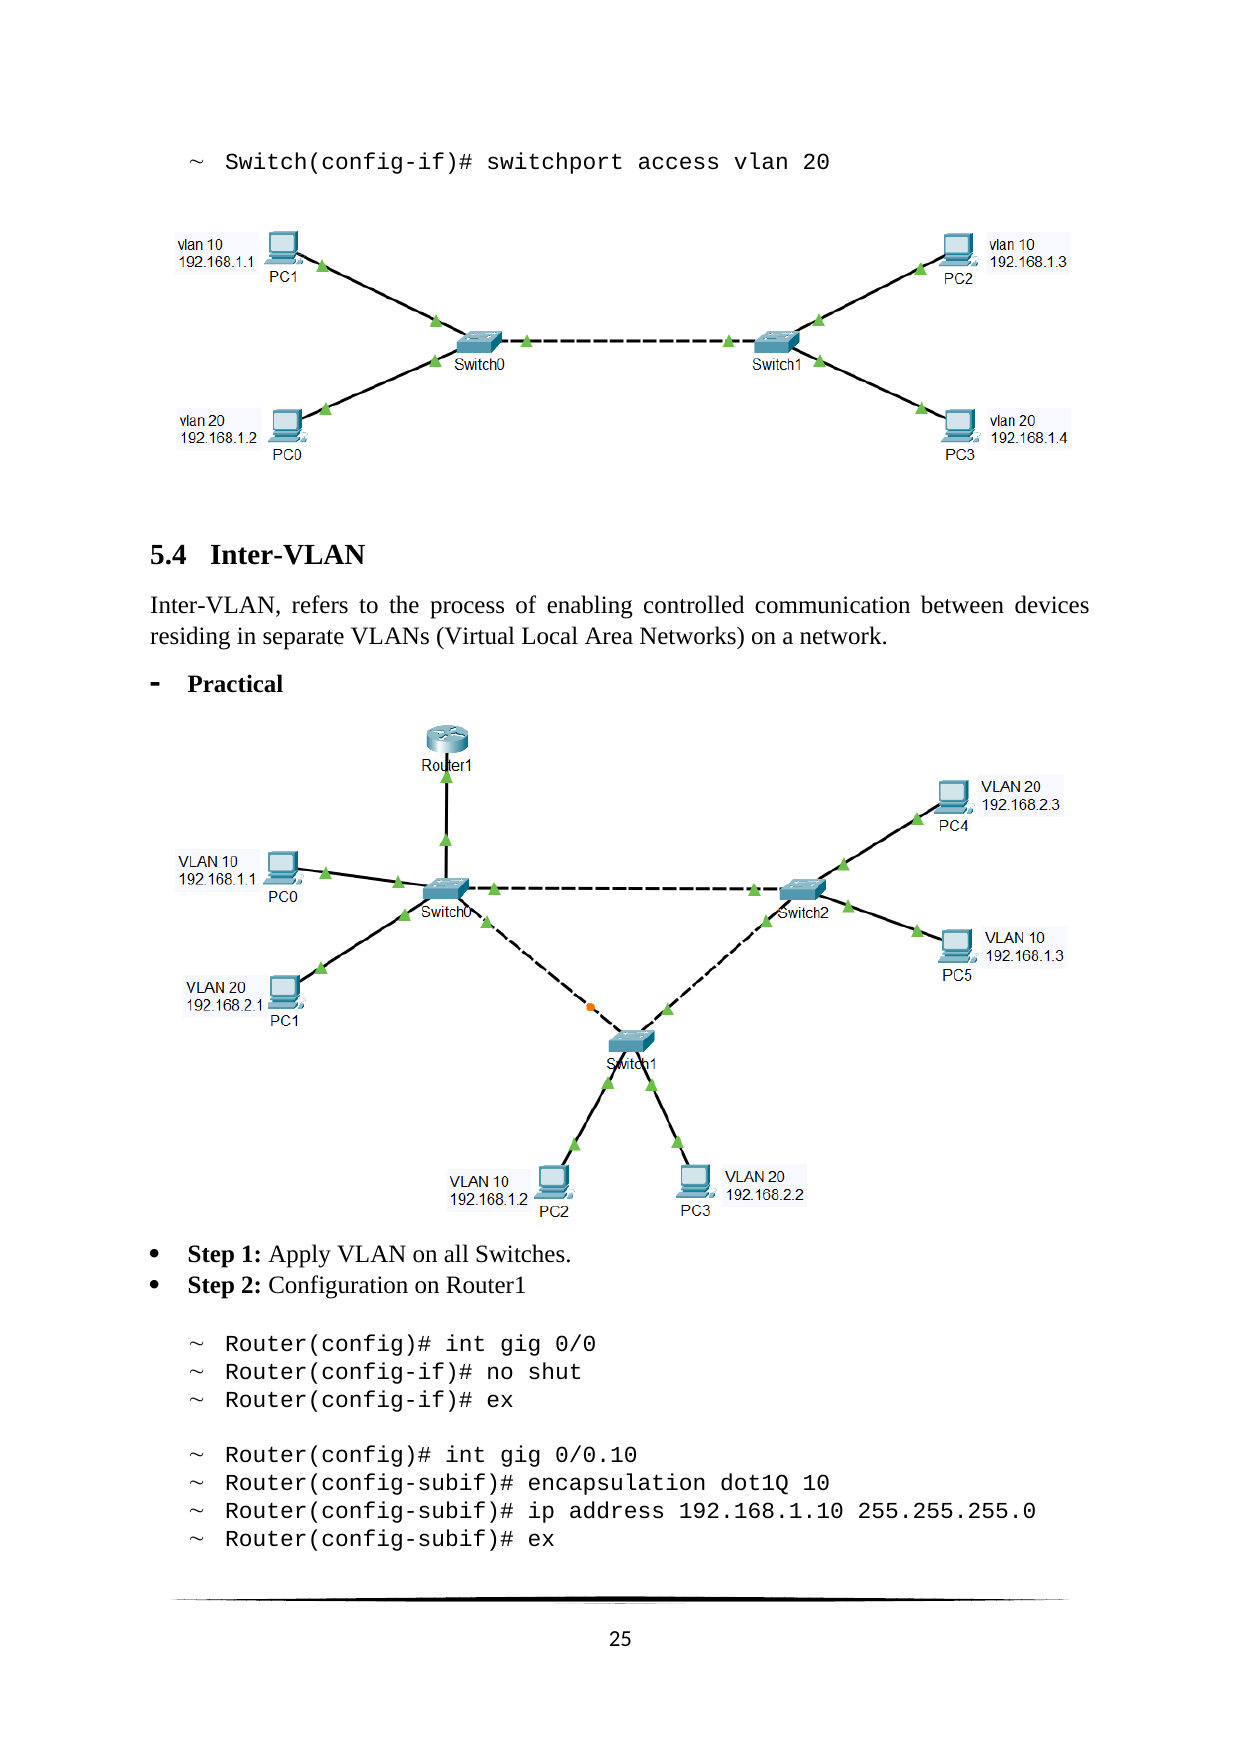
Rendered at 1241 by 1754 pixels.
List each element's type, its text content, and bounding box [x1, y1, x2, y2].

picture [171, 1596, 1069, 1604]
list Router(config-subif)# encapsulation dot1Q 10 [187, 1472, 1090, 1498]
list Router(config-if)# ex [187, 1388, 1090, 1414]
list Router(config)# int gig 0/0.10 [187, 1444, 1090, 1470]
list Step 1: Apply VLAN on all Switches. [150, 1239, 1090, 1268]
list Step 2: Configuration on Router1 [150, 1270, 1090, 1299]
picture [150, 717, 1091, 1221]
list Router(config-if)# no shut [187, 1360, 1090, 1386]
text Inter-VLAN, refers to the process of enabling controlled communication between devices residing in separate VLANs (Virtual Local Area Networks) on a network. [150, 590, 1090, 650]
list Router(config)# int gig 0/0 [187, 1332, 1090, 1358]
picture [150, 205, 1091, 488]
list Switch(config-if)# switchport access vlan 20 [187, 150, 1090, 176]
list Practical [150, 669, 1090, 698]
subtitle Inter-VLAN [150, 537, 1090, 571]
list Router(config-subif)# ex [187, 1528, 1090, 1553]
list Router(config-subif)# ip address 192.168.1.10 255.255.255.0 [187, 1500, 1090, 1526]
